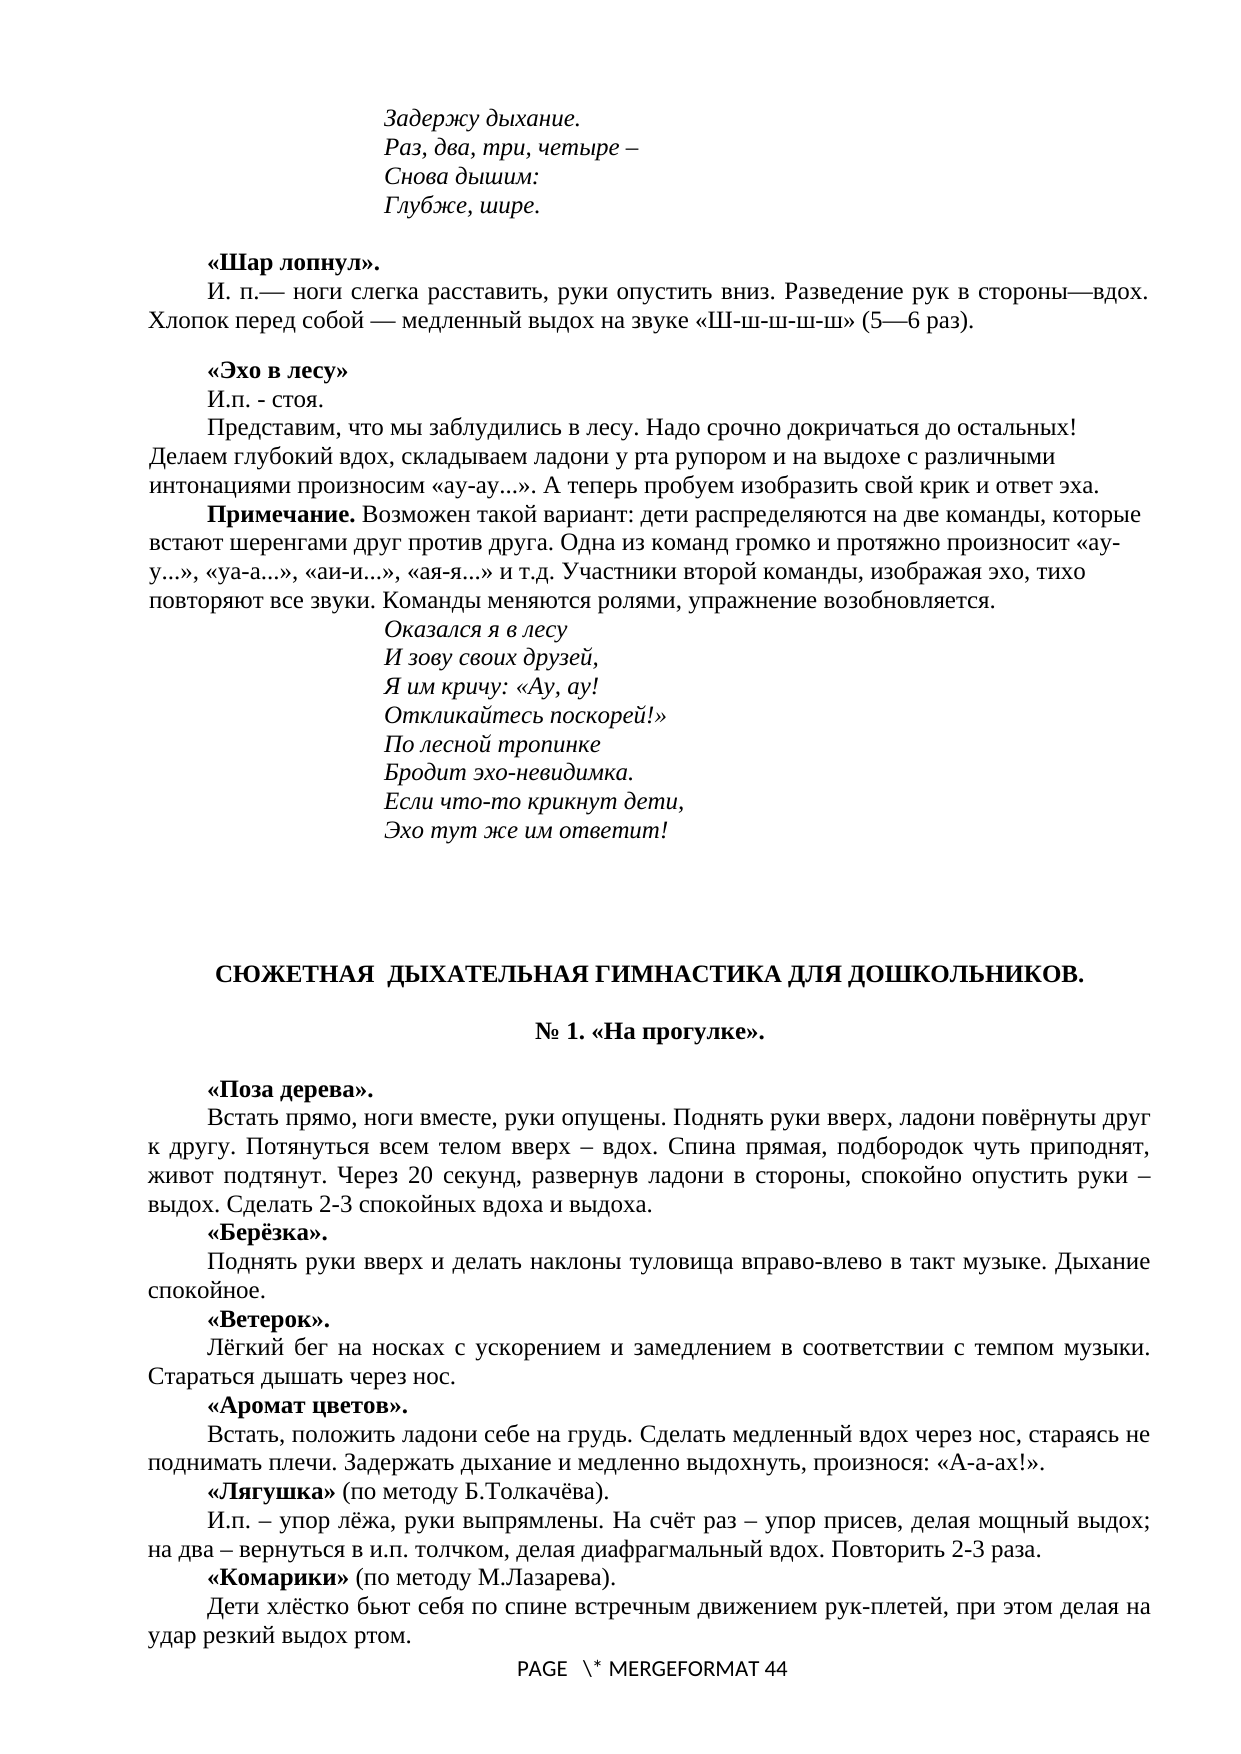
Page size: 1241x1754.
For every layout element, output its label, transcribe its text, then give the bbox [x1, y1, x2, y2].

text Поднять руки вверх и делать наклоны туловища вправо-влево в такт музыке. Дыхание спокойное. [148, 1246, 1152, 1304]
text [384, 103, 1152, 218]
text Откликайтесь поскорей!» [384, 700, 1142, 729]
text Я им кричу: «Ay, ay! [384, 671, 1142, 700]
text И зову своих друзей, [384, 642, 1142, 671]
text По лесной тропинке [384, 729, 1142, 757]
text «Эхо в лесу» [149, 355, 1152, 384]
text «Аромат цветов». [148, 1390, 1152, 1419]
text «Комарики» (по методу М.Лазарева). [148, 1562, 1152, 1591]
text Если что-то крикнут дети, [384, 786, 1142, 815]
text Сюжетная дыхательная гимнастика для дошкольников. [148, 959, 1152, 987]
text И.п. - стоя. [149, 384, 1152, 412]
text «Берёзка». [148, 1217, 1152, 1246]
text «Поза дерева». [148, 1074, 1152, 1102]
text Встать, положить ладони себе на грудь. Сделать медленный вдох через нос, стараясь не поднимать плечи. Задержать дыхание и медленно выдохнуть, произнося: «А-а-ах!». [148, 1419, 1152, 1476]
text Эхо тут же им ответит! [384, 815, 1142, 844]
text № 1. «На прогулке». [148, 1016, 1152, 1045]
text Представим, что мы заблудились в лесу. Надо срочно докричаться до остальных! Делаем глубокий вдох, складываем ладони у рта рупором и на выдохе с различными интонациями произносим «ау-ау...». А теперь пробуем изобразить свой крик и ответ эха. [149, 412, 1149, 499]
text «Лягушка» (по методу Б.Толкачёва). [148, 1476, 1152, 1505]
text Оказался я в лесу [384, 614, 1152, 642]
text Лёгкий бег на носках с ускорением и замедлением в соответствии с темпом музыки. Стараться дышать через нос. [148, 1332, 1152, 1390]
text И.п. – упор лёжа, руки выпрямлены. На счёт раз – упор присев, делая мощный выдох; на два – вернуться в и.п. толчком, делая диафрагмальный вдох. Повторить 2-3 раза. [148, 1505, 1152, 1562]
text «Шар лопнул». [148, 247, 1150, 276]
text Примечание. Возможен такой вариант: дети распределяются на две команды, которые встают шеренгами друг против друга. Одна из команд громко и протяжно произносит «ау-у...», «уа-а...», «аи-и...», «ая-я...» и т.д. Участники второй команды, изображая эхо, тихо повторяют все звуки. Команды меняются ролями, упражнение возобновляется. [149, 499, 1152, 614]
text Бродит эхо-невидимка. [384, 757, 1142, 786]
text Встать прямо, ноги вместе, руки опущены. Поднять руки вверх, ладони повёрнуты друг к другу. Потянуться всем телом вверх – вдох. Спина прямая, подбородок чуть приподнят, живот подтянут. Через 20 секунд, развернув ладони в стороны, спокойно опустить руки – выдох. Сделать 2-3 спокойных вдоха и выдоха. [148, 1102, 1152, 1217]
text «Ветерок». [148, 1304, 1152, 1332]
text Дети хлёстко бьют себя по спине встречным движением рук-плетей, при этом делая на удар резкий выдох ртом. [148, 1591, 1152, 1649]
text И. п.— ноги слегка расставить, руки опустить вниз. Разведение рук в стороны—вдох. Хлопок перед собой — медленный выдох на звуке «Ш-ш-ш-ш-ш» (5—6 раз). [148, 276, 1150, 333]
